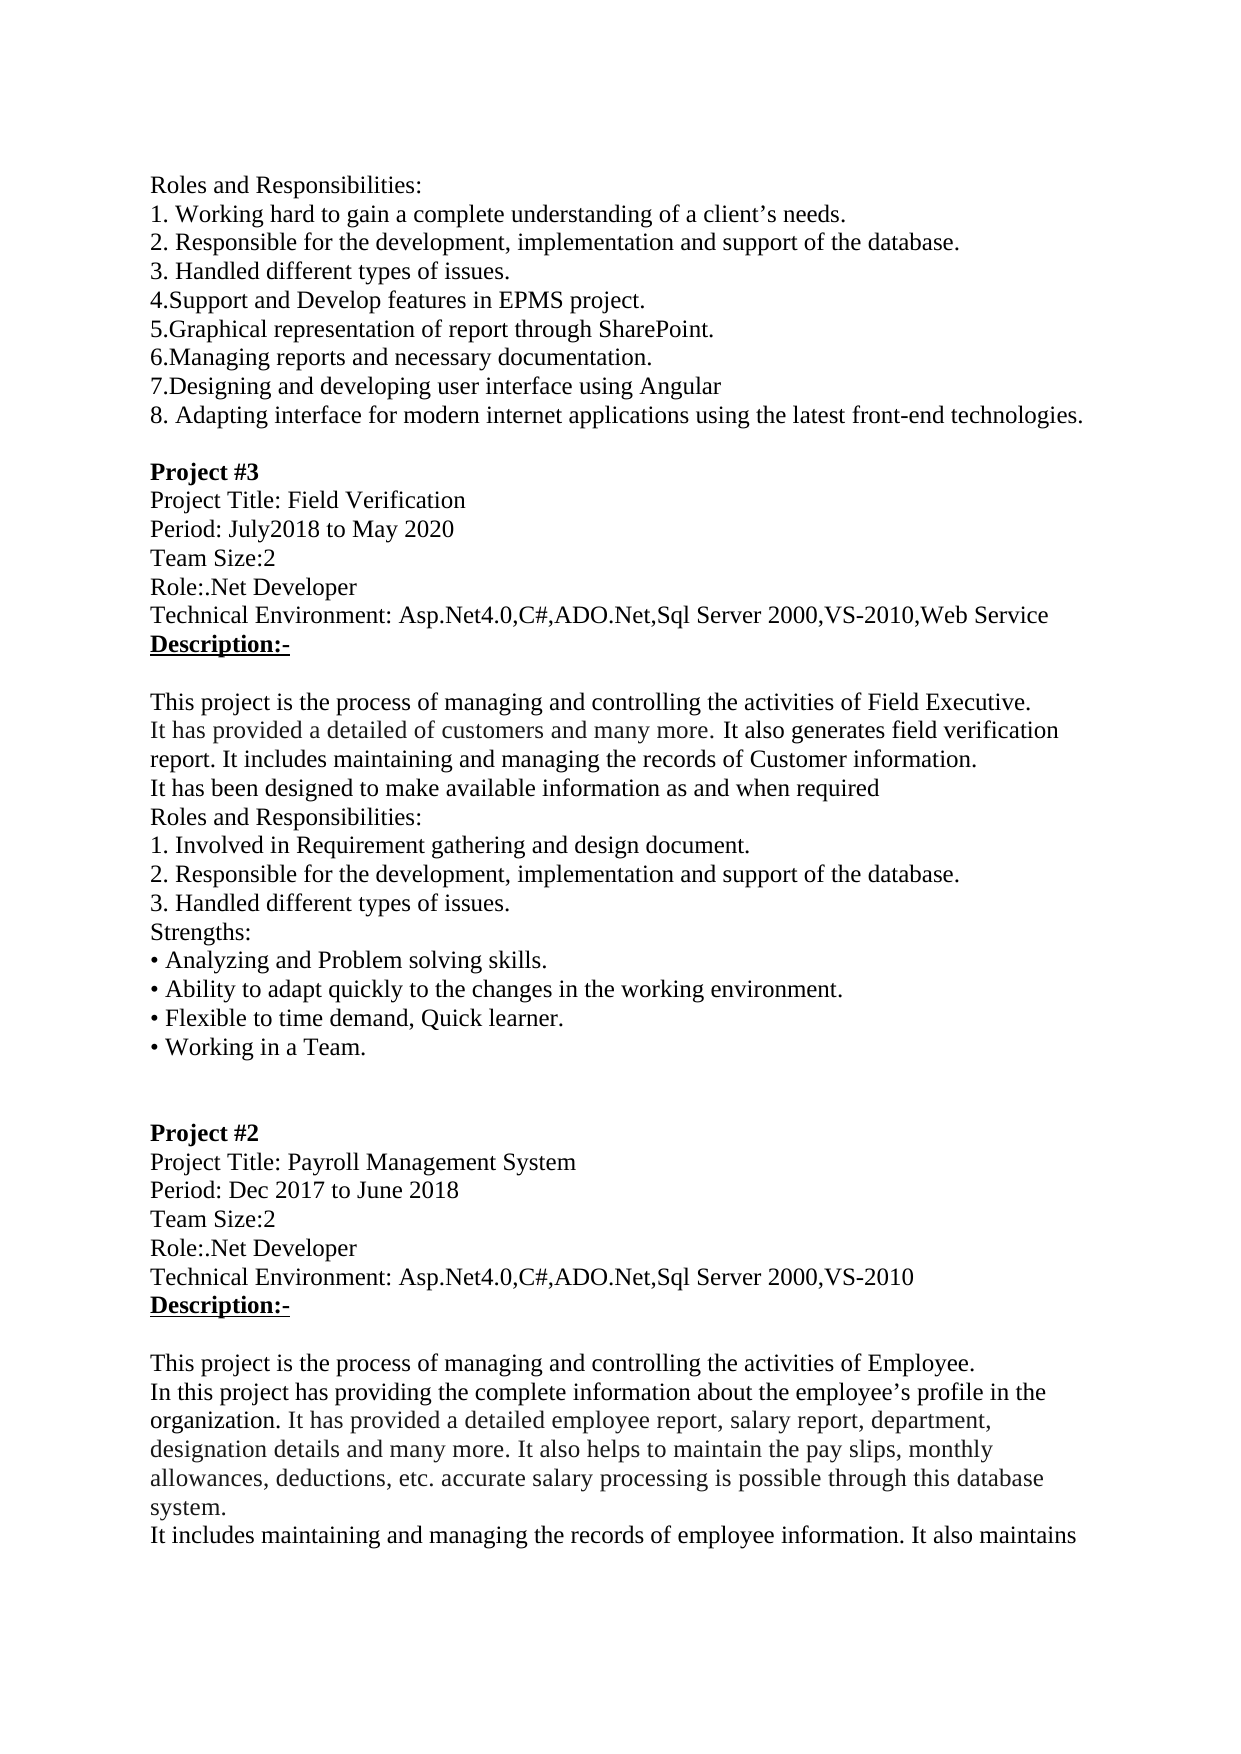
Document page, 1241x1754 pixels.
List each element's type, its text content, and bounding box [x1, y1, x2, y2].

text 8. Adapting interface for modern internet applications using the latest front-end technologies. [150, 400, 1090, 429]
text 3. Handled different types of issues. [150, 888, 1090, 917]
text Technical Environment: Asp.Net4.0,C#,ADO.Net,Sql Server 2000,VS-2010 [150, 1262, 1090, 1291]
text It includes maintaining and managing the records of employee information. It also maintains [150, 1521, 1090, 1549]
text Roles and Responsibilities: [150, 170, 1090, 199]
text 6.Managing reports and necessary documentation. [150, 342, 1090, 371]
text 1. Working hard to gain a complete understanding of a client’s needs. [150, 199, 1090, 227]
text • Flexible to time demand, Quick learner. [150, 1003, 1090, 1032]
text Project Title: Payroll Management System [150, 1147, 1090, 1176]
text Project Title: Field Verification [150, 486, 1090, 514]
text It has provided a detailed of customers and many more. It also generates field verification report. It includes maintaining and managing the records of Customer information. [150, 716, 1090, 773]
text This project is the process of managing and controlling the activities of Field Executive. [150, 687, 1090, 716]
text Technical Environment: Asp.Net4.0,C#,ADO.Net,Sql Server 2000,VS-2010,Web Service [150, 601, 1090, 629]
text 5.Graphical representation of report through SharePoint. [150, 314, 1090, 342]
text Description:- [150, 1291, 1090, 1319]
text 1. Involved in Requirement gathering and design document. [150, 831, 1090, 859]
text Period: July2018 to May 2020 [150, 514, 1090, 543]
text 3. Handled different types of issues. [150, 256, 1090, 285]
text 2. Responsible for the development, implementation and support of the database. [150, 859, 1090, 888]
text It has been designed to make available information as and when required [150, 773, 1090, 802]
text Period: Dec 2017 to June 2018 [150, 1176, 1090, 1204]
text Role:.Net Developer [150, 1233, 1090, 1262]
text In this project has providing the complete information about the employee’s profile in the organization. It has provided a detailed employee report, salary report, department, designation details and many more. It also helps to maintain the pay slips, monthly allowances, deductions, etc. accurate salary processing is possible through this database system. [150, 1377, 1090, 1521]
text 7.Designing and developing user interface using Angular [150, 371, 1090, 400]
text This project is the process of managing and controlling the activities of Employee. [150, 1348, 1090, 1377]
text Project #2 [150, 1118, 1090, 1147]
text Team Size:2 [150, 543, 1090, 572]
text Team Size:2 [150, 1204, 1090, 1233]
text • Analyzing and Problem solving skills. [150, 946, 1090, 974]
text 2. Responsible for the development, implementation and support of the database. [150, 227, 1090, 256]
text 4.Support and Develop features in EPMS project. [150, 285, 1090, 314]
text Role:.Net Developer [150, 572, 1090, 601]
text • Ability to adapt quickly to the changes in the working environment. [150, 974, 1090, 1003]
text Strengths: [150, 917, 1090, 946]
text Roles and Responsibilities: [150, 802, 1090, 831]
text • Working in a Team. [150, 1032, 1090, 1061]
text Description:- [150, 629, 1090, 658]
text Project #3 [150, 457, 1090, 486]
